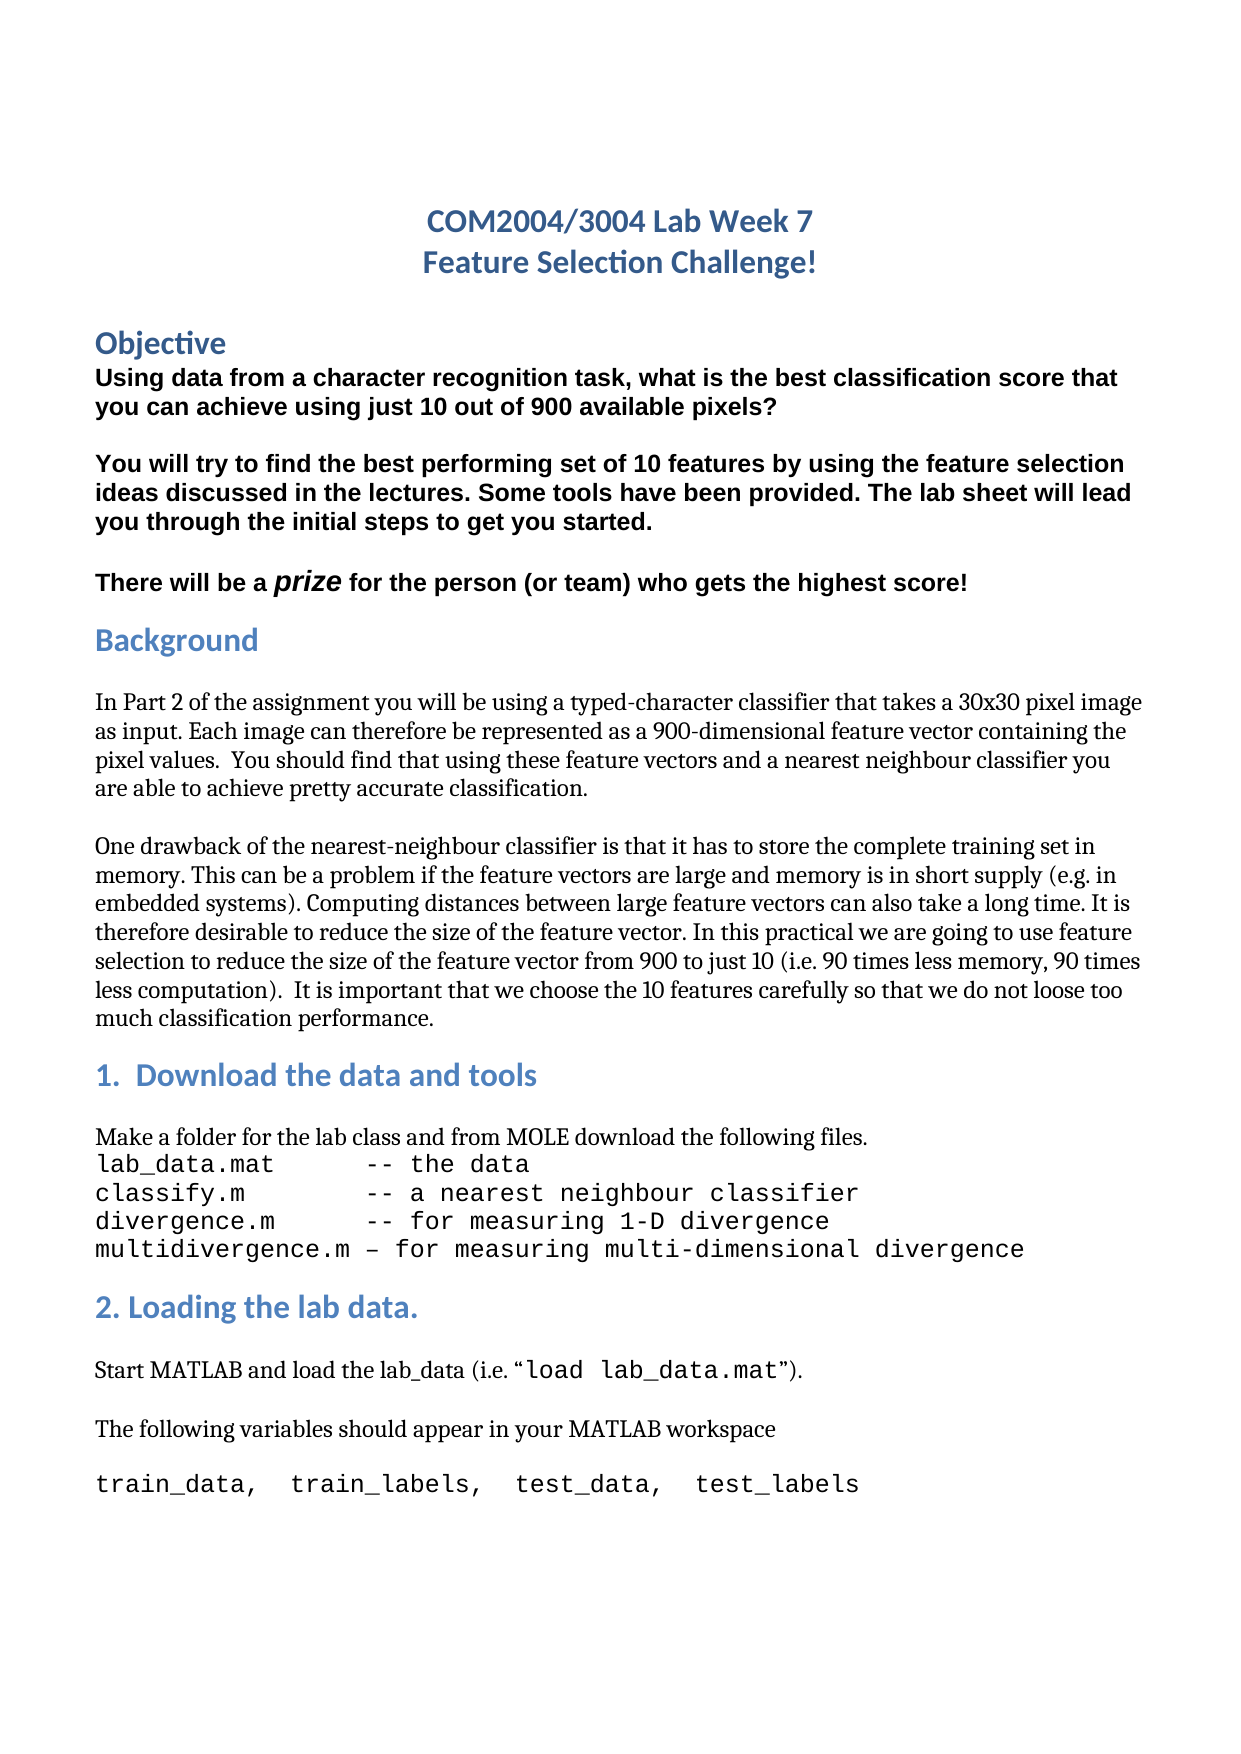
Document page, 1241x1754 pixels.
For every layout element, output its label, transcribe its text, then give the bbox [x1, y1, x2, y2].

subtitle 2. Loading the lab data. [95, 1286, 1146, 1327]
text multidivergence.m – for measuring multi-dimensional divergence [95, 1237, 1146, 1265]
text One drawback of the nearest-neighbour classifier is that it has to store the complete training set in memory. This can be a problem if the feature vectors are large and memory is in short supply (e.g. in embedded systems). Computing distances between large feature vectors can also take a long time. It is therefore desirable to reduce the size of the feature vector. In this practical we are going to use feature selection to reduce the size of the feature vector from 900 to just 10 (i.e. 90 times less memory, 90 times less computation). It is important that we choose the 10 features carefully so that we do not loose too much classification performance. [95, 832, 1146, 1033]
subtitle Background [95, 618, 1146, 659]
subtitle 1. Download the data and tools [95, 1054, 1146, 1094]
text train_data, train_labels, test_data, test_labels [95, 1472, 1146, 1500]
text Feature Selection Challenge! [95, 241, 1146, 281]
text There will be a prize for the person (or team) who gets the highest score! [95, 564, 1146, 598]
text In Part 2 of the assignment you will be using a typed-character classifier that takes a 30x30 pixel image as input. Each image can therefore be represented as a 900-dimensional feature vector containing the pixel values. You should find that using these feature vectors and a nearest neighbour classifier you are able to achieve pretty accurate classification. [95, 688, 1146, 803]
text classify.m -- a nearest neighbour classifier [95, 1180, 1146, 1209]
subtitle COM2004/3004 Lab Week 7 [95, 200, 1146, 241]
text lab_data.mat -- the data [95, 1152, 1146, 1180]
text divergence.m -- for measuring 1-D divergence [95, 1209, 1146, 1237]
text Using data from a character recognition task, what is the best classification score that you can achieve using just 10 out of 900 available pixels? [95, 363, 1146, 420]
text The following variables should appear in your MATLAB workspace [95, 1414, 1146, 1443]
text You will try to find the best performing set of 10 features by using the feature selection ideas discussed in the lectures. Some tools have been provided. The lab sheet will lead you through the initial steps to get you started. [95, 449, 1146, 535]
text Start MATLAB and load the lab_data (i.e. “load lab_data.mat”). [95, 1356, 1146, 1386]
text Objective [95, 322, 1146, 363]
text Make a folder for the lab class and from MOLE download the following files. [95, 1123, 1146, 1152]
